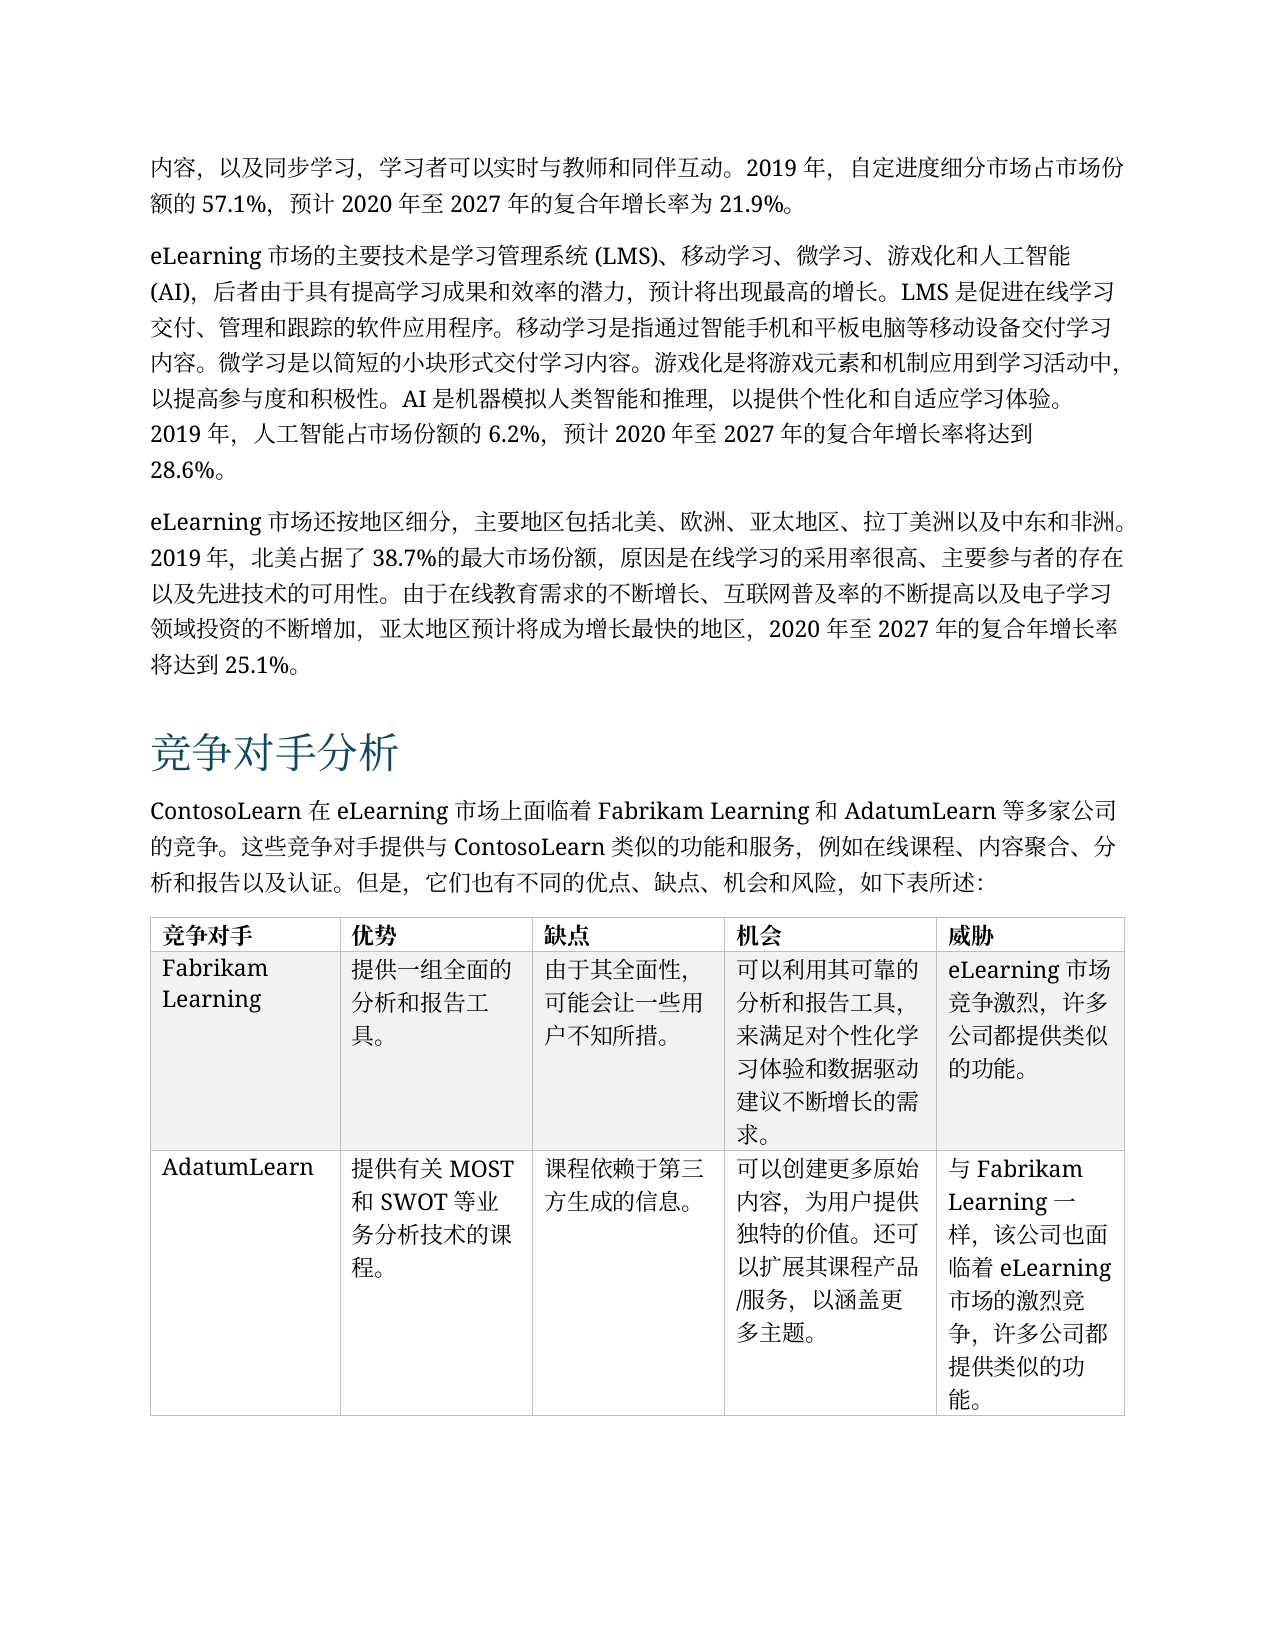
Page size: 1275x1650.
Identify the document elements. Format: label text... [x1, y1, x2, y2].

table_cell 提供一组全面的分析和报告工具。 [341, 952, 532, 1149]
table_header 机会 [725, 918, 936, 951]
table_cell 与 Fabrikam Learning 一样，该公司也面临着 eLearning 市场的激烈竞争，许多公司都提供类似的功能。 [937, 1151, 1124, 1414]
table_cell 可以利用其可靠的分析和报告工具，来满足对个性化学习体验和数据驱动建议不断增长的需求。 [725, 952, 936, 1149]
table_header 竞争对手 [151, 918, 340, 951]
table_header 缺点 [533, 918, 724, 951]
text eLearning 市场的主要技术是学习管理系统 (LMS)、移动学习、微学习、游戏化和人工智能 (AI)，后者由于具有提高学习成果和效率的潜力，预计将出现最高的增长。LMS 是促进在线学习交付、管理和跟踪的软件应用程序。移动学习是指通过智能手机和平板电脑等移动设备交付学习内容。微学习是以简短的小块形式交付学习内容。游戏化是将游戏元素和机制应用到学习活动中，以提高参与度和积极性。AI 是机器模拟人类智能和推理，以提供个性化和自适应学习体验。2019 年，人工智能占市场份额的 6.2%，预计 2020 年至 2027 年的复合年增长率将达到 28.6%。 [150, 238, 1125, 485]
table_cell 由于其全面性，可能会让一些用户不知所措。 [533, 952, 724, 1149]
table_cell eLearning 市场竞争激烈，许多公司都提供类似的功能。 [937, 952, 1124, 1149]
table_header 优势 [341, 918, 532, 951]
table_cell AdatumLearn [151, 1151, 340, 1414]
table_cell Fabrikam Learning [151, 952, 340, 1149]
subtitle 竞争对手分析 [150, 720, 1125, 780]
text eLearning 市场还按地区细分，主要地区包括北美、欧洲、亚太地区、拉丁美洲以及中东和非洲。2019年，北美占据了 38.7%的最大市场份额，原因是在线学习的采用率很高、主要参与者的存在以及先进技术的可用性。由于在线教育需求的不断增长、互联网普及率的不断提高以及电子学习领域投资的不断增加，亚太地区预计将成为增长最快的地区，2020 年至 2027 年的复合年增长率将达到 25.1%。 [150, 504, 1125, 680]
table_cell 课程依赖于第三方生成的信息。 [533, 1151, 724, 1414]
table_header 威胁 [937, 918, 1124, 951]
table_cell 提供有关 MOST 和 SWOT 等业务分析技术的课程。 [341, 1151, 532, 1414]
text ContosoLearn 在 eLearning 市场上面临着 Fabrikam Learning 和 AdatumLearn 等多家公司的竞争。这些竞争对手提供与 ContosoLearn 类似的功能和服务，例如在线课程、内容聚合、分析和报告以及认证。但是，它们也有不同的优点、缺点、机会和风险，如下表所述： [150, 793, 1125, 898]
table_cell 可以创建更多原始内容，为用户提供独特的价值。还可以扩展其课程产品/服务，以涵盖更多主题。 [725, 1151, 936, 1414]
